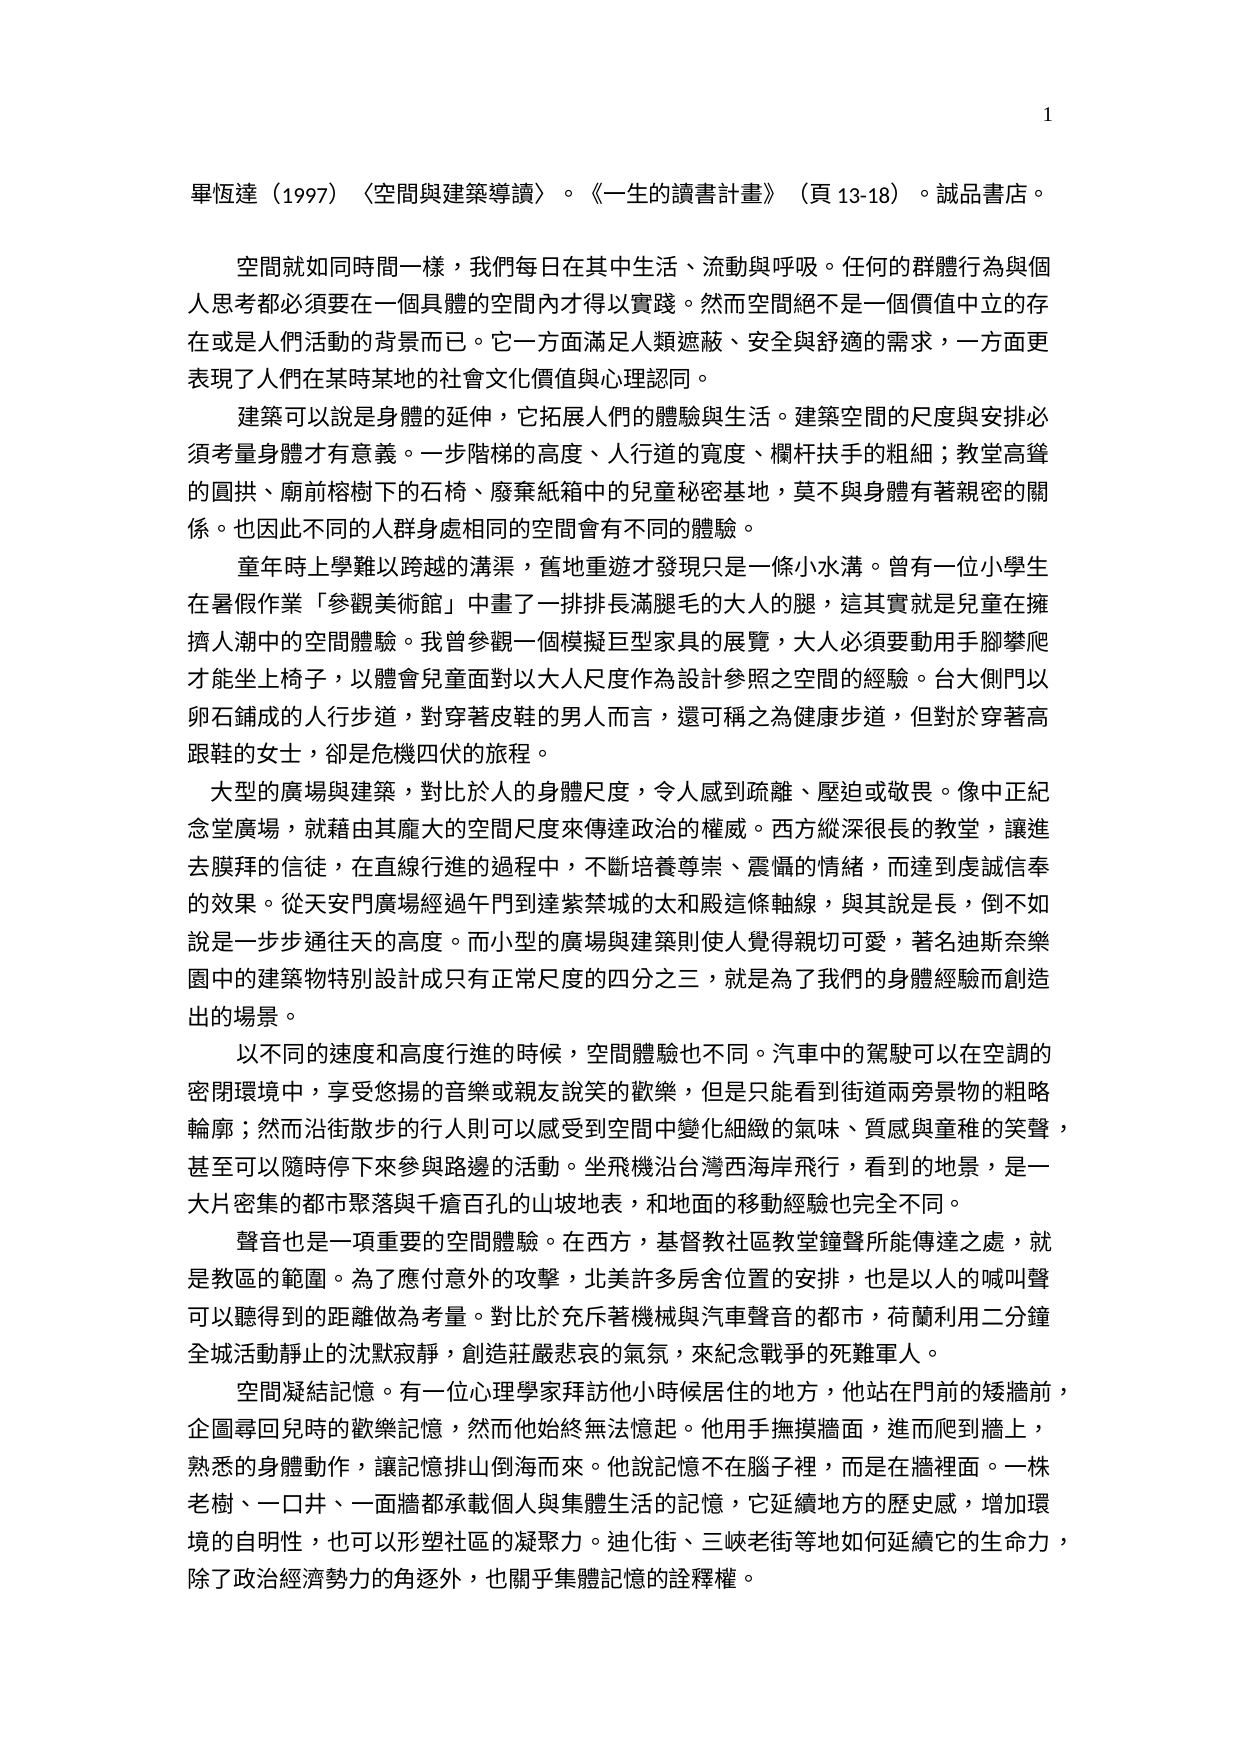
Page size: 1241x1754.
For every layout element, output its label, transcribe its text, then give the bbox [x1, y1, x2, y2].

text 聲音也是一項重要的空間體驗。在西方，基督教社區教堂鐘聲所能傳達之處，就是教區的範圍。為了應付意外的攻擊，北美許多房舍位置的安排，也是以人的喊叫聲可以聽得到的距離做為考量。對比於充斥著機械與汽車聲音的都市，荷蘭利用二分鐘全城活動靜止的沈默寂靜，創造莊嚴悲哀的氣氛，來紀念戰爭的死難軍人。 [187, 1221, 1053, 1371]
text 畢恆達（1997）〈空間與建築導讀〉。《一生的讀書計畫》（頁13-18）。誠品書店。 [187, 171, 1053, 209]
text 空間就如同時間一樣，我們每日在其中生活、流動與呼吸。任何的群體行為與個人思考都必須要在一個具體的空間內才得以實踐。然而空間絕不是一個價值中立的存在或是人們活動的背景而已。它一方面滿足人類遮蔽、安全與舒適的需求，一方面更表現了人們在某時某地的社會文化價值與心理認同。 [187, 246, 1053, 396]
text 大型的廣場與建築，對比於人的身體尺度，令人感到疏離、壓迫或敬畏。像中正紀念堂廣場，就藉由其龐大的空間尺度來傳達政治的權威。西方縱深很長的教堂，讓進去膜拜的信徒，在直線行進的過程中，不斷培養尊崇、震懾的情緒，而達到虔誠信奉的效果。從天安門廣場經過午門到達紫禁城的太和殿這條軸線，與其說是長，倒不如說是一步步通往天的高度。而小型的廣場與建築則使人覺得親切可愛，著名迪斯奈樂園中的建築物特別設計成只有正常尺度的四分之三，就是為了我們的身體經驗而創造出的場景。 [187, 771, 1053, 1034]
text 空間凝結記憶。有一位心理學家拜訪他小時候居住的地方，他站在門前的矮牆前，企圖尋回兒時的歡樂記憶，然而他始終無法憶起。他用手撫摸牆面，進而爬到牆上，熟悉的身體動作，讓記憶排山倒海而來。他說記憶不在腦子裡，而是在牆裡面。一株老樹、一口井、一面牆都承載個人與集體生活的記憶，它延續地方的歷史感，增加環境的自明性，也可以形塑社區的凝聚力。迪化街、三峽老街等地如何延續它的生命力，除了政治經濟勢力的角逐外，也關乎集體記憶的詮釋權。 [187, 1371, 1053, 1596]
text 建築可以說是身體的延伸，它拓展人們的體驗與生活。建築空間的尺度與安排必須考量身體才有意義。一步階梯的高度、人行道的寬度、欄杆扶手的粗細；教堂高聳的圓拱、廟前榕樹下的石椅、廢棄紙箱中的兒童秘密基地，莫不與身體有著親密的關係。也因此不同的人群身處相同的空間會有不同的體驗。 [187, 396, 1053, 546]
text 以不同的速度和高度行進的時候，空間體驗也不同。汽車中的駕駛可以在空調的密閉環境中，享受悠揚的音樂或親友說笑的歡樂，但是只能看到街道兩旁景物的粗略輪廓；然而沿街散步的行人則可以感受到空間中變化細緻的氣味、質感與童稚的笑聲，甚至可以隨時停下來參與路邊的活動。坐飛機沿台灣西海岸飛行，看到的地景，是一大片密集的都市聚落與千瘡百孔的山坡地表，和地面的移動經驗也完全不同。 [187, 1034, 1053, 1221]
text 童年時上學難以跨越的溝渠，舊地重遊才發現只是一條小水溝。曾有一位小學生在暑假作業「參觀美術館」中畫了一排排長滿腿毛的大人的腿，這其實就是兒童在擁擠人潮中的空間體驗。我曾參觀一個模擬巨型家具的展覽，大人必須要動用手腳攀爬才能坐上椅子，以體會兒童面對以大人尺度作為設計參照之空間的經驗。台大側門以卵石鋪成的人行步道，對穿著皮鞋的男人而言，還可稱之為健康步道，但對於穿著高跟鞋的女士，卻是危機四伏的旅程。 [187, 546, 1053, 771]
